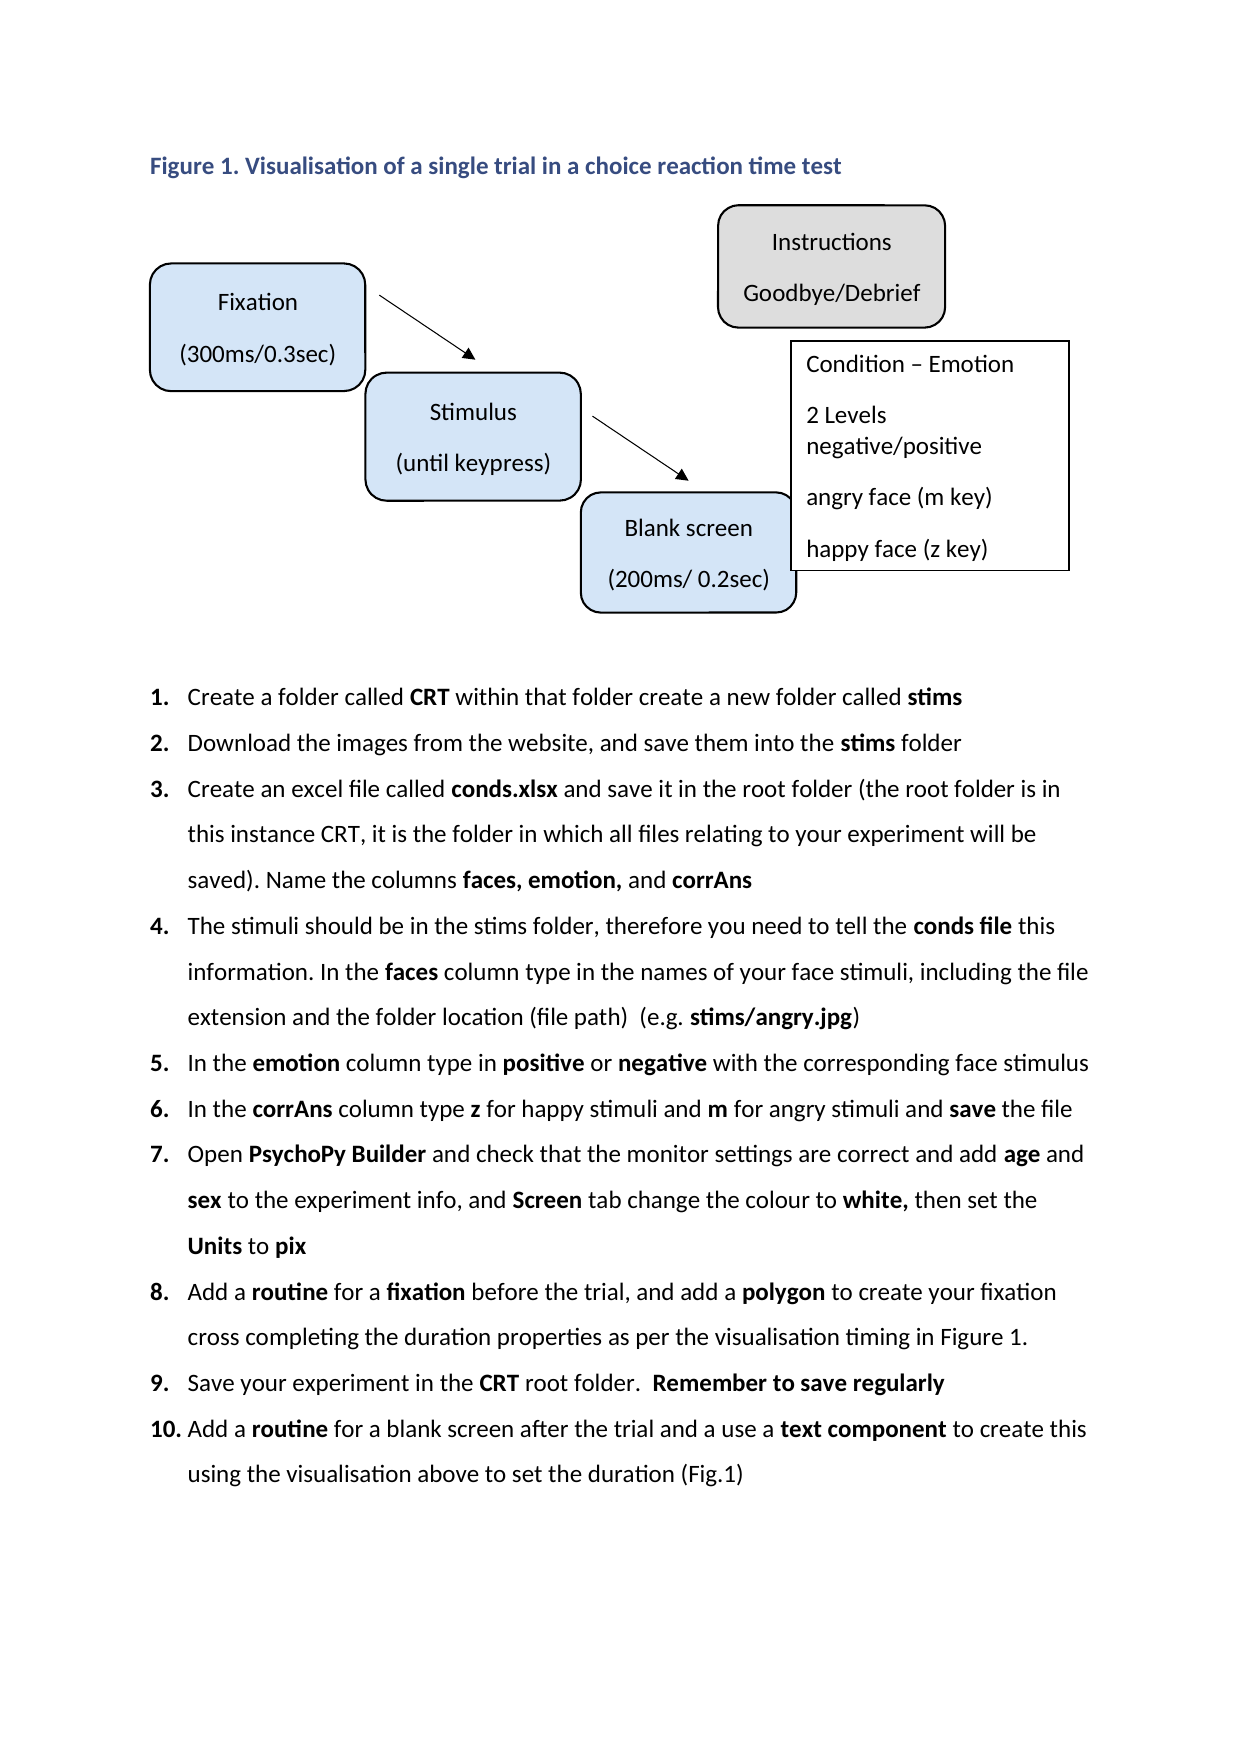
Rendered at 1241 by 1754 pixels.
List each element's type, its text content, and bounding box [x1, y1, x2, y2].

list In the emotion column type in positive or negative with the corresponding face stimulus [150, 1047, 1090, 1078]
list Download the images from the website, and save them into the stims folder [150, 727, 1090, 757]
list In the corrAns column type z for happy stimuli and m for angry stimuli and save the file [150, 1093, 1090, 1123]
list Add a routine for a blank screen after the trial and a use a text component to create this using the visualisation above to set the duration (Fig.1) [150, 1413, 1090, 1489]
list Add a routine for a fixation before the trial, and add a polygon to create your fixation cross completing the duration properties as per the visualisation timing in Figure 1. [150, 1276, 1090, 1352]
list The stimuli should be in the stims folder, therefore you need to tell the conds file this information. In the faces column type in the names of your face stimuli, including the file extension and the folder location (file path) (e.g. stims/angry.jpg) [150, 910, 1090, 1032]
list Create an excel file called conds.xlsx and save it in the root folder (the root folder is in this instance CRT, it is the folder in which all files relating to your experiment will be saved). Name the columns faces, emotion, and corrAns [150, 773, 1090, 895]
list Open PsychoPy Builder and check that the monitor settings are correct and add age and sex to the experiment info, and Screen tab change the colour to white, then set the Units to pix [150, 1138, 1090, 1261]
list Create a folder called CRT within that folder create a new folder called stims [150, 681, 1090, 712]
list Save your experiment in the CRT root folder. Remember to save regularly [150, 1367, 1090, 1398]
